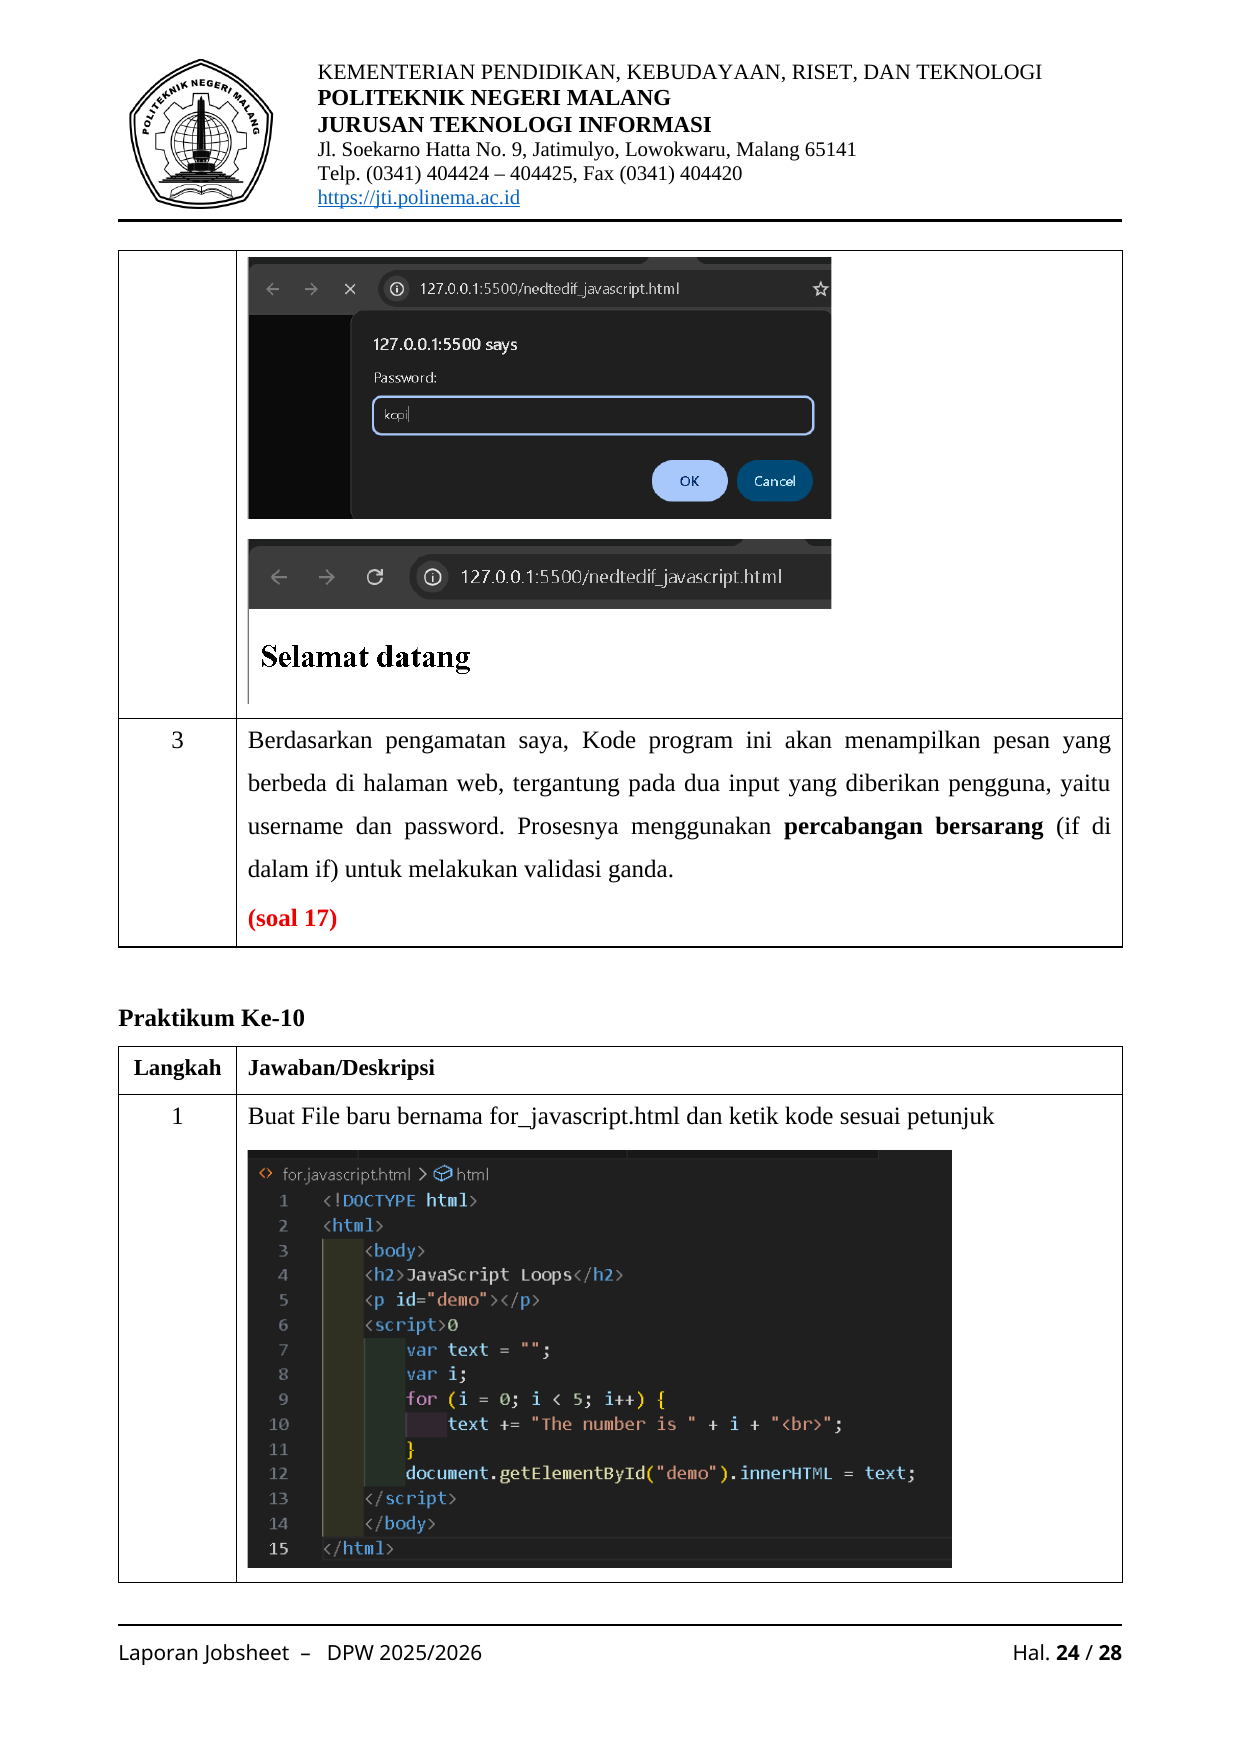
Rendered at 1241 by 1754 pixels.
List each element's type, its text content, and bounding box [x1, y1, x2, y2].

table_header Langkah [119, 1047, 236, 1094]
table_cell [237, 251, 1122, 717]
table_cell Berdasarkan pengamatan saya, Kode program ini akan menampilkan pesan yang berbeda di halaman web, tergantung pada dua input yang diberikan pengguna, yaitu username dan password. Prosesnya menggunakan percabangan bersarang (if di dalam if) untuk melakukan validasi ganda. (soal 17) [237, 719, 1122, 946]
table_cell 1 [119, 1095, 236, 1582]
picture [247, 1150, 952, 1568]
picture [129, 59, 275, 209]
text Praktikum Ke-10 [118, 1003, 1122, 1032]
table_cell Buat File baru bernama for_javascript.html dan ketik kode sesuai petunjuk [237, 1095, 1122, 1582]
table_header Jawaban/Deskripsi [237, 1047, 1122, 1094]
table_cell 2 [119, 251, 236, 717]
picture [247, 539, 832, 704]
table_cell 3 [119, 719, 236, 946]
picture [247, 257, 832, 519]
